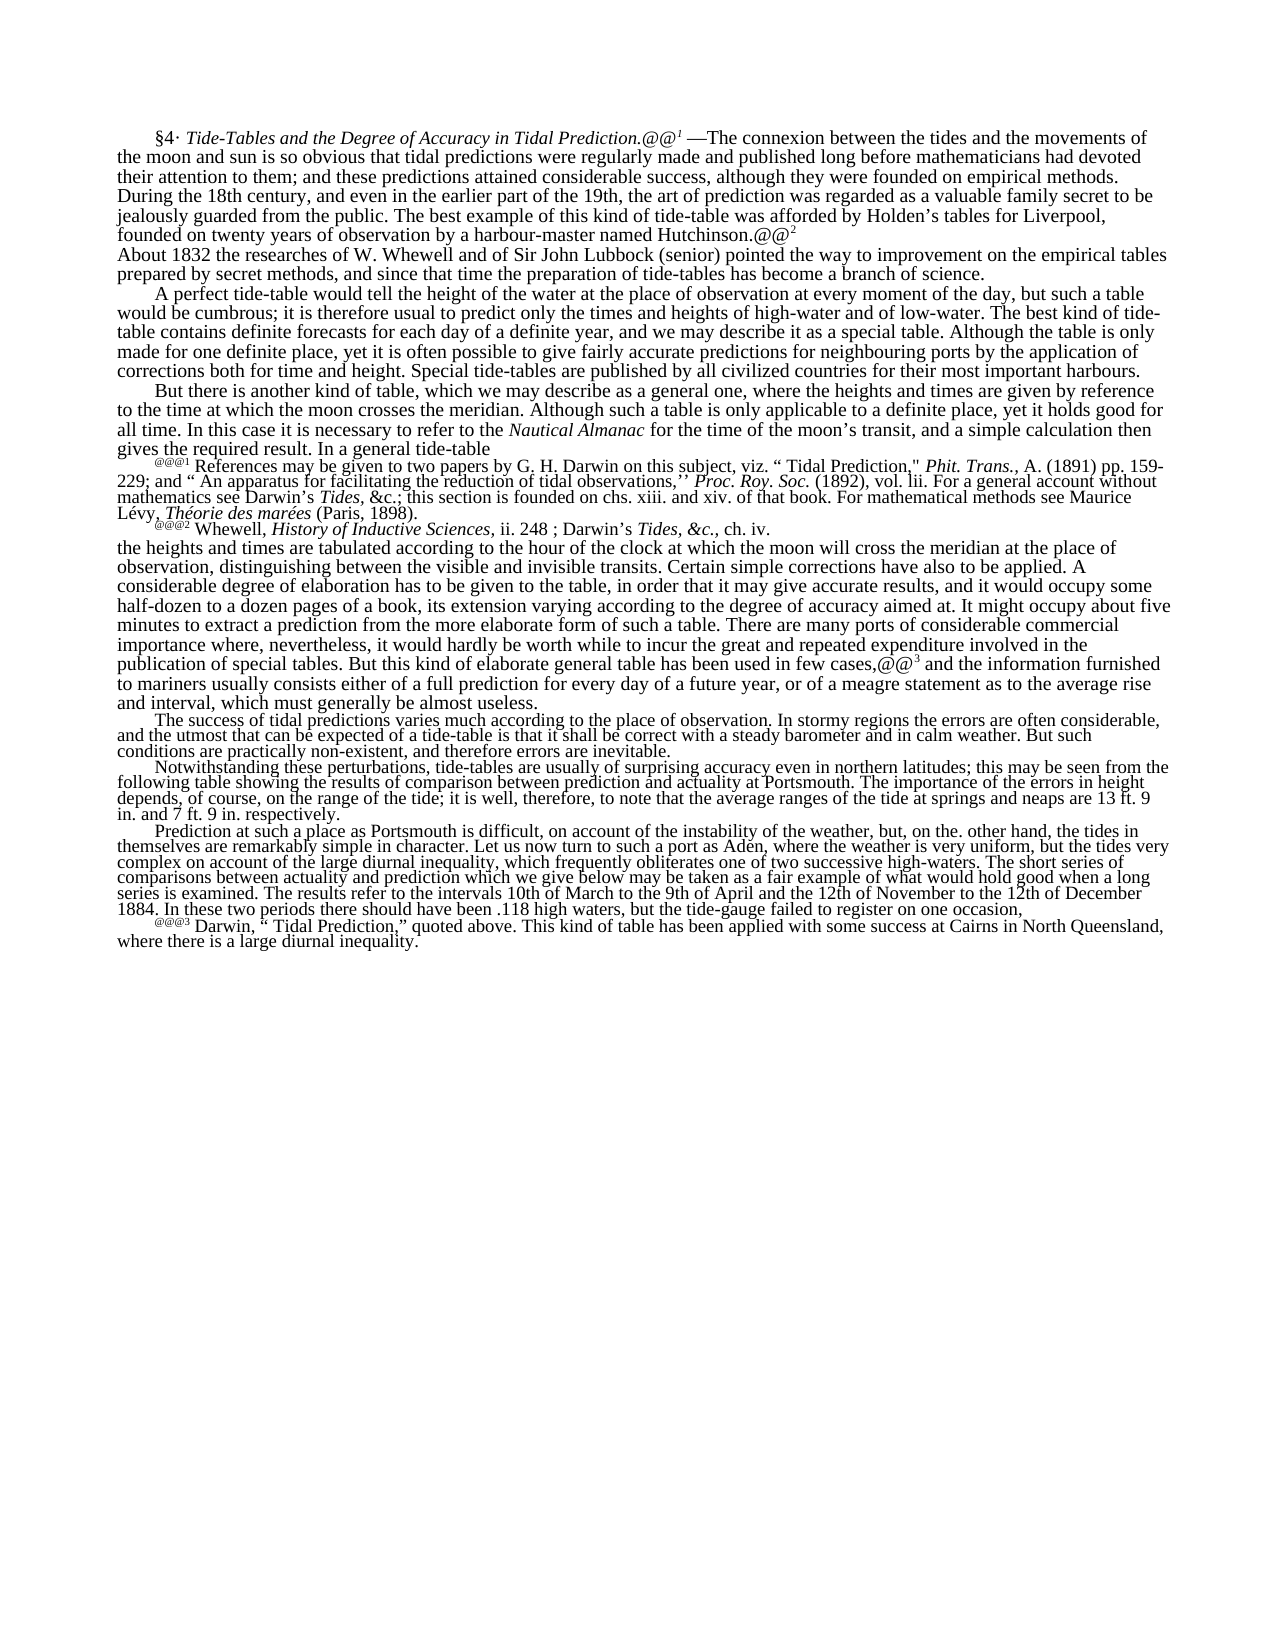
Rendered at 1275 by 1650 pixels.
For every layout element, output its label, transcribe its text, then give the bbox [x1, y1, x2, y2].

text Notwithstanding these perturbations, tide-tables are usually of surprising accuracy even in northern latitudes; this may be seen from the following table showing the results of comparison between prediction and actuality at Portsmouth. The importance of the errors in height depends, of course, on the range of the tide; it is well, therefore, to note that the average ranges of the tide at springs and neaps are 13 ft. 9 in. and 7 ft. 9 in. respectively. [117, 761, 1174, 825]
text Prediction at such a place as Portsmouth is difficult, on account of the instability of the weather, but, on the. other hand, the tides in themselves are remarkably simple in character. Let us now turn to such a port as Aden, where the weather is very uniform, but the tides very complex on account of the large diurnal inequality, which frequently obliterates one of two successive high-waters. The short series of comparisons between actuality and prediction which we give below may be taken as a fair example of what would hold good when a long series is examined. The results refer to the intervals 10th of March to the 9th of April and the 12th of November to the 12th of December 1884. In these two periods there should have been .118 high waters, but the tide-gauge failed to register on one occasion, [117, 825, 1174, 919]
text The success of tidal predictions varies much according to the place of observation. In stormy regions the errors are often considerable, and the utmost that can be expected of a tide-table is that it shall be correct with a steady barometer and in calm weather. But such conditions are practically non-existent, and therefore errors are inevitable. [117, 714, 1174, 761]
text But there is another kind of table, which we may describe as a general one, where the heights and times are given by reference to the time at which the moon crosses the meridian. Although such a table is only applicable to a definite place, yet it holds good for all time. In this case it is necessary to refer to the Nautical Almanac for the time of the moon’s transit, and a simple calculation then gives the required result. In a general tide-table [117, 382, 1174, 460]
text @@@2 Whewell, History of Inductive Sciences, ii. 248 ; Darwin’s Tides, &c., ch. iv. [343, 523, 1174, 539]
text @@@3 Darwin, “ Tidal Prediction,” quoted above. This kind of table has been applied with some success at Cairns in North Queensland, where there is a large diurnal inequality. [117, 919, 1174, 952]
text the heights and times are tabulated according to the hour of the clock at which the moon will cross the meridian at the place of observation, distinguishing between the visible and invisible transits. Certain simple corrections have also to be applied. A considerable degree of elaboration has to be given to the table, in order that it may give accurate results, and it would occupy some half-dozen to a dozen pages of a book, its extension varying according to the degree of accuracy aimed at. It might occupy about five minutes to extract a prediction from the more elaborate form of such a table. There are many ports of considerable commercial importance where, nevertheless, it would hardly be worth while to incur the great and repeated expenditure involved in the publication of special tables. But this kind of elaborate general table has been used in few cases,@@3 and the information furnished to mariners usually consists either of a full prediction for every day of a future year, or of a meagre statement as to the average rise and interval, which must generally be almost useless. [117, 539, 1174, 714]
text §4· Tide-Tables and the Degree of Accuracy in Tidal Prediction.@@1 —The connexion between the tides and the movements of the moon and sun is so obvious that tidal predictions were regularly made and published long before mathematicians had devoted their attention to them; and these predictions attained considerable success, although they were founded on empirical methods. During the 18th century, and even in the earlier part of the 19th, the art of prediction was regarded as a valuable family secret to be jealously guarded from the public. The best example of this kind of tide-table was afforded by Holden’s tables for Liverpool, founded on twenty years of observation by a harbour-master named Hutchinson.@@2 [117, 129, 1174, 246]
text About 1832 the researches of W. Whewell and of Sir John Lubbock (senior) pointed the way to improvement on the empirical tables prepared by secret methods, and since that time the preparation of tide-tables has become a branch of science. [117, 246, 1174, 285]
text @@@1 References may be given to two papers by G. H. Darwin on this subject, viz. “ Tidal Prediction," Phit. Trans., A. (1891) pp. 159-229; and “ An apparatus for facilitating the reduction of tidal observations,’’ Proc. Roy. Soc. (1892), vol. lii. For a general account without mathematics see Darwin’s Tides, &c.; this section is founded on chs. xiii. and xiv. of that book. For mathematical methods see Maurice Lévy, Théorie des marées (Paris, 1898). [117, 460, 1174, 523]
text A perfect tide-table would tell the height of the water at the place of observation at every moment of the day, but such a table would be cumbrous; it is therefore usual to predict only the times and heights of high-water and of low-water. The best kind of tide-table contains definite forecasts for each day of a definite year, and we may describe it as a special table. Although the table is only made for one definite place, yet it is often possible to give fairly accurate predictions for neighbouring ports by the application of corrections both for time and height. Special tide-tables are published by all civilized countries for their most important harbours. [117, 285, 1174, 382]
